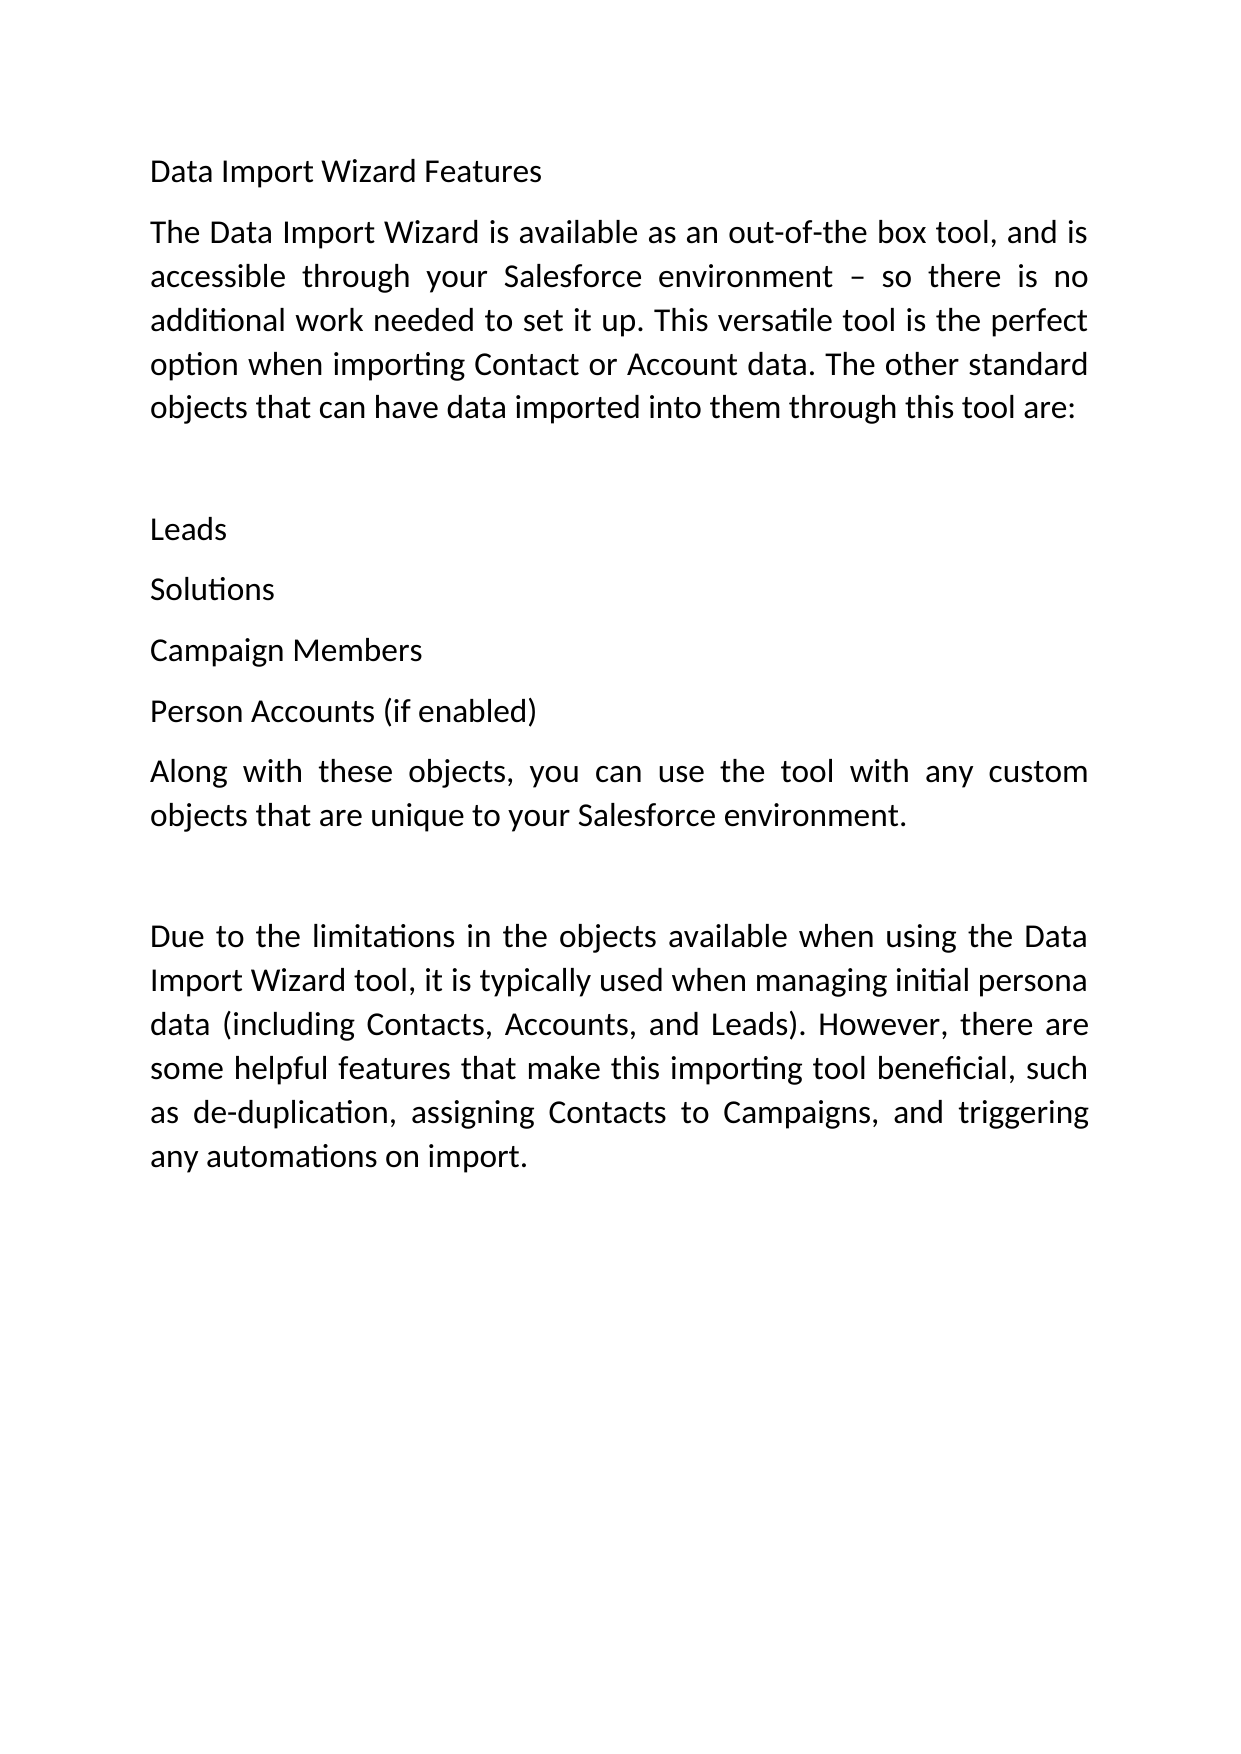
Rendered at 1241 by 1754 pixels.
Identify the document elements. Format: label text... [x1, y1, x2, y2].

text Solutions [150, 568, 1090, 609]
text Data Import Wizard Features [150, 150, 1090, 191]
text Due to the limitations in the objects available when using the Data Import Wizard tool, it is typically used when managing initial persona data (including Contacts, Accounts, and Leads). However, there are some helpful features that make this importing tool beneficial, such as de-duplication, assigning Contacts to Campaigns, and triggering any automations on import. [150, 915, 1090, 1176]
text Along with these objects, you can use the tool with any custom objects that are unique to your Salesforce environment. [150, 750, 1090, 835]
text Campaign Members [150, 629, 1090, 670]
text Person Accounts (if enabled) [150, 689, 1090, 730]
text The Data Import Wizard is available as an out-of-the box tool, and is accessible through your Salesforce environment – so there is no additional work needed to set it up. This versatile tool is the perfect option when importing Contact or Account data. The other standard objects that can have data imported into them through this tool are: [150, 211, 1090, 427]
text Leads [150, 508, 1090, 548]
